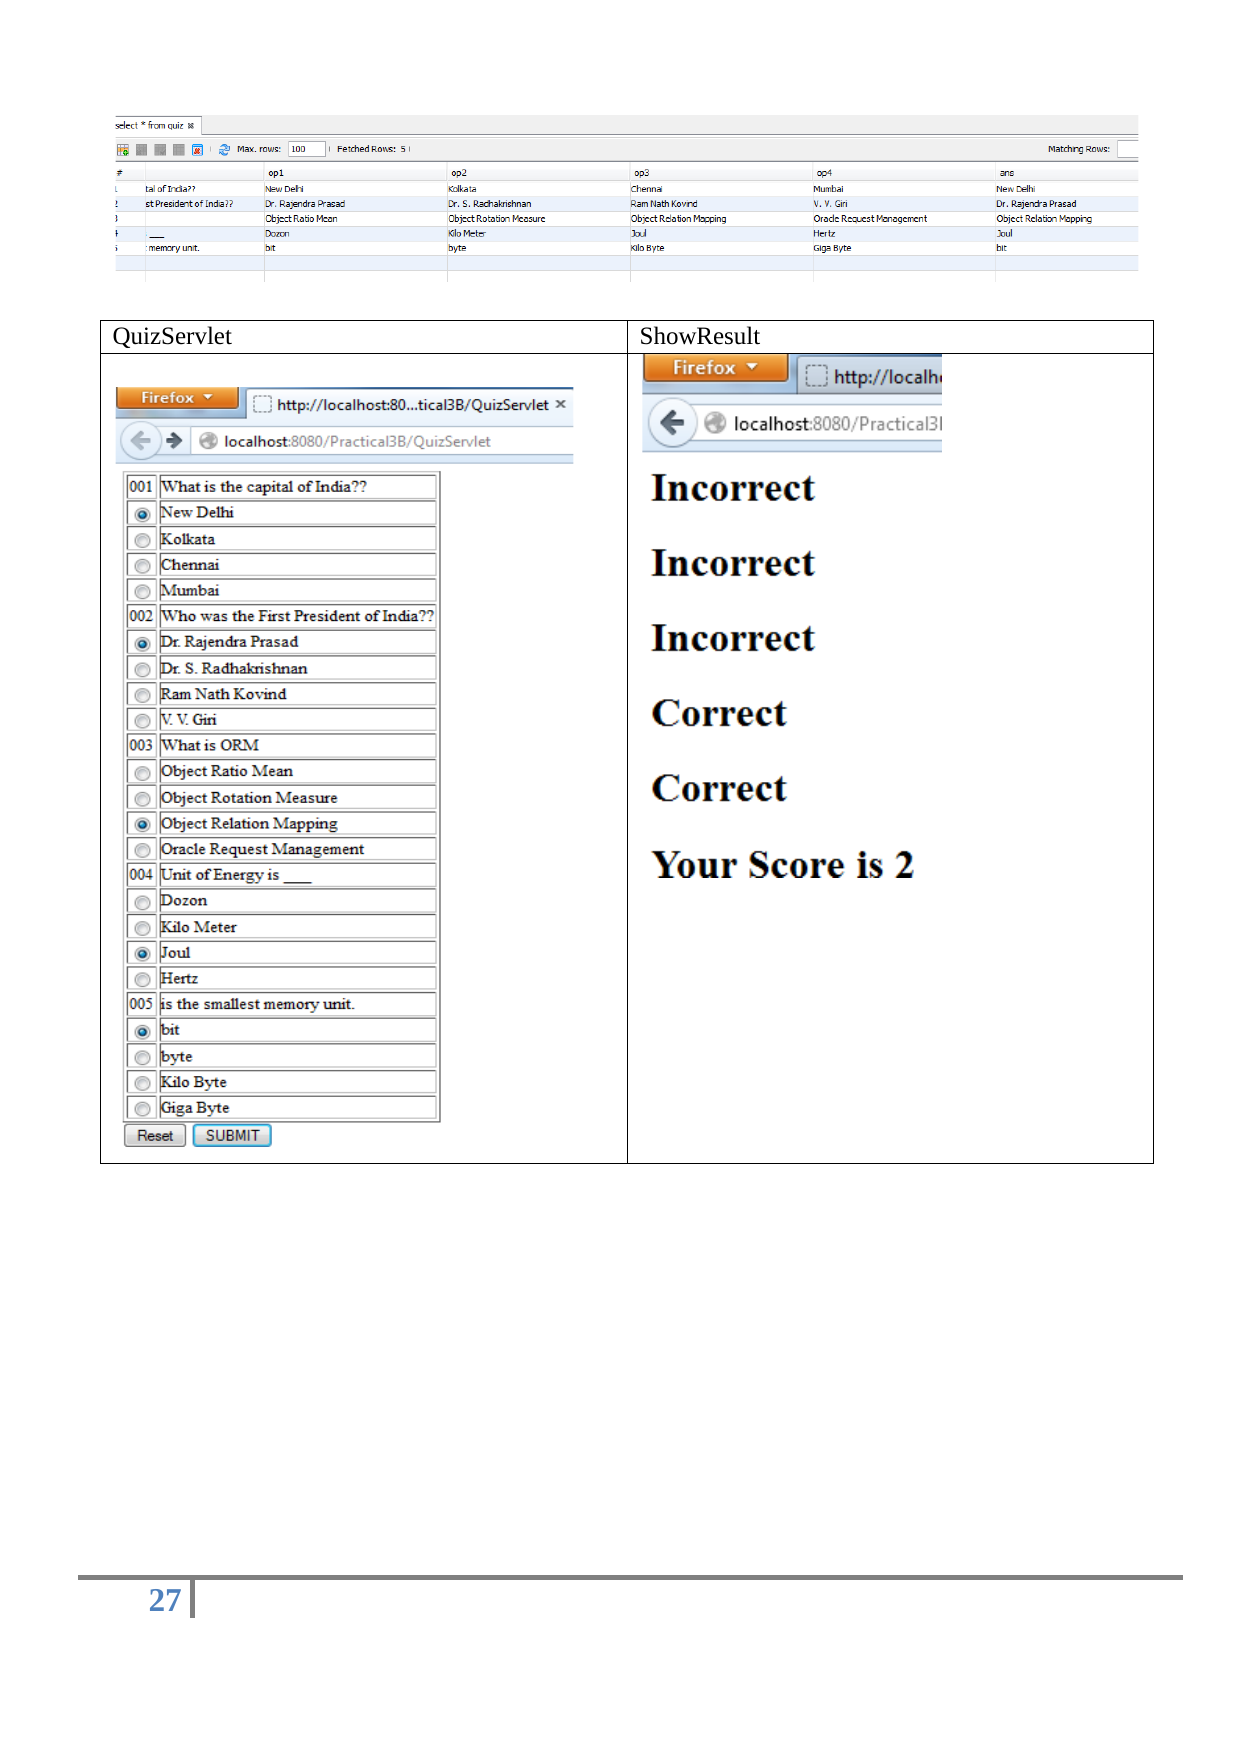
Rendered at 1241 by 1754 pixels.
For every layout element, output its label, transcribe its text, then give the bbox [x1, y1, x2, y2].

table_header QuizServlet [101, 321, 627, 353]
picture [642, 354, 942, 878]
picture [115, 115, 1139, 282]
table_header ShowResult [628, 321, 1153, 353]
table_cell [101, 354, 627, 1162]
picture [115, 387, 574, 1147]
table_cell [628, 354, 1153, 1162]
